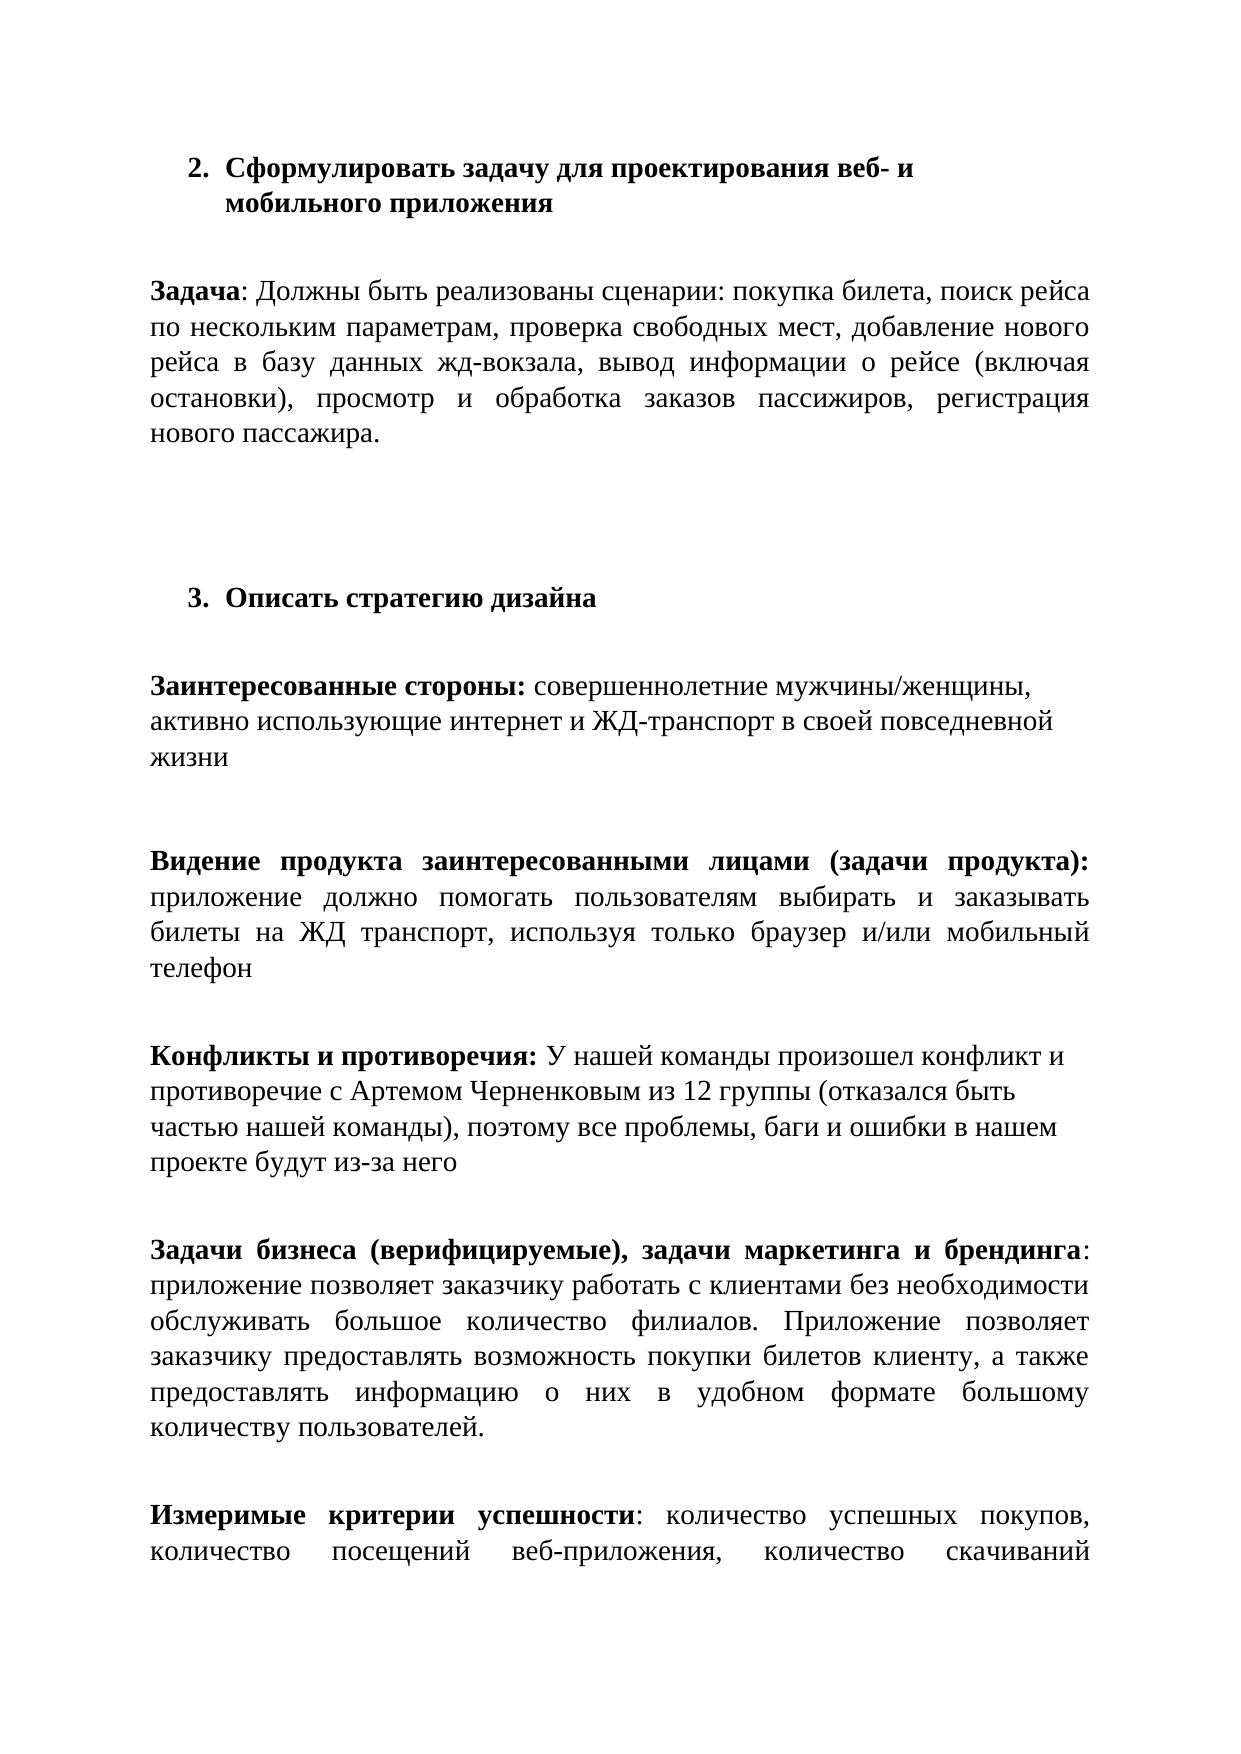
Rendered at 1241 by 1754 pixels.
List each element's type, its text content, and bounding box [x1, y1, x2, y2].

text Задачи бизнеса (верифицируемые), задачи маркетинга и брендинга: приложение позволяет заказчику работать с клиентами без необходимости обслуживать большое количество филиалов. Приложение позволяет заказчику предоставлять возможность покупки билетов клиенту, а также предоставлять информацию о них в удобном формате большому количеству пользователей. [150, 1196, 1090, 1443]
text Видение продукта заинтересованными лицами (задачи продукта): приложение должно помогать пользователям выбирать и заказывать билеты на ЖД транспорт, используя только браузер и/или мобильный телефон [150, 843, 1090, 983]
text Заинтересованные стороны: совершеннолетние мужчины/женщины, активно использующие интернет и ЖД-транспорт в своей повседневной жизни [150, 668, 1090, 772]
subtitle Сформулировать задачу для проектирования веб- и мобильного приложения [187, 150, 1090, 219]
text Конфликты и противоречия: У нашей команды произошел конфликт и противоречие с Артемом Черненковым из 12 группы (отказался быть частью нашей команды), поэтому все проблемы, баги и ошибки в нашем проекте будут из-за него [150, 1002, 1090, 1178]
text Задача: Должны быть реализованы сценарии: покупка билета, поиск рейса по нескольким параметрам, проверка свободных мест, добавление нового рейса в базу данных жд-вокзала, вывод информации о рейсе (включая остановки), просмотр и обработка заказов пассижиров, регистрация нового пассажира. [150, 273, 1090, 449]
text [150, 1462, 1090, 1566]
subtitle Описать стратегию дизайна [187, 580, 1090, 614]
